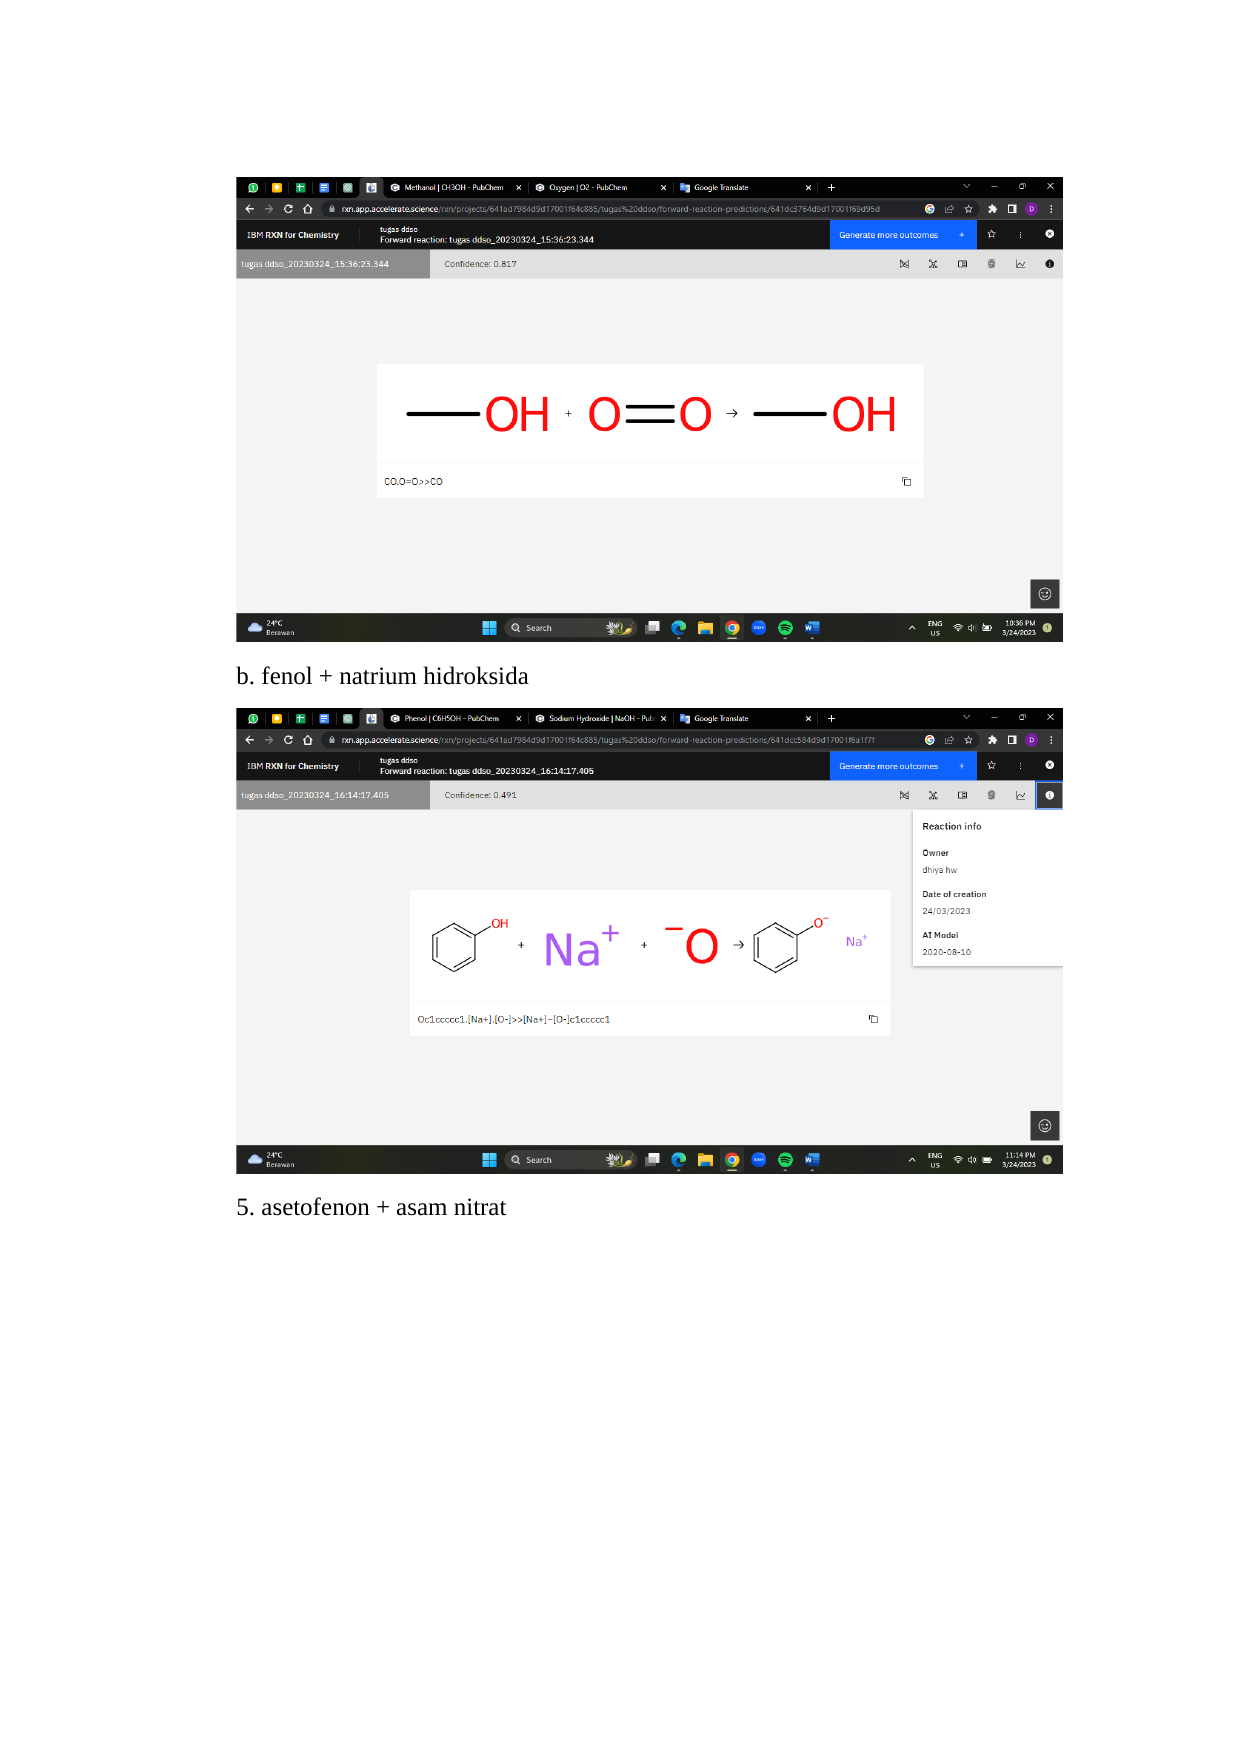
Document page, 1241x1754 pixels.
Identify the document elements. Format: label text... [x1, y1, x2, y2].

picture [236, 177, 1063, 642]
text 5. asetofenon + asam nitrat [236, 1192, 1063, 1221]
picture [236, 708, 1063, 1174]
text b. fenol + natrium hidroksida [236, 661, 1063, 689]
